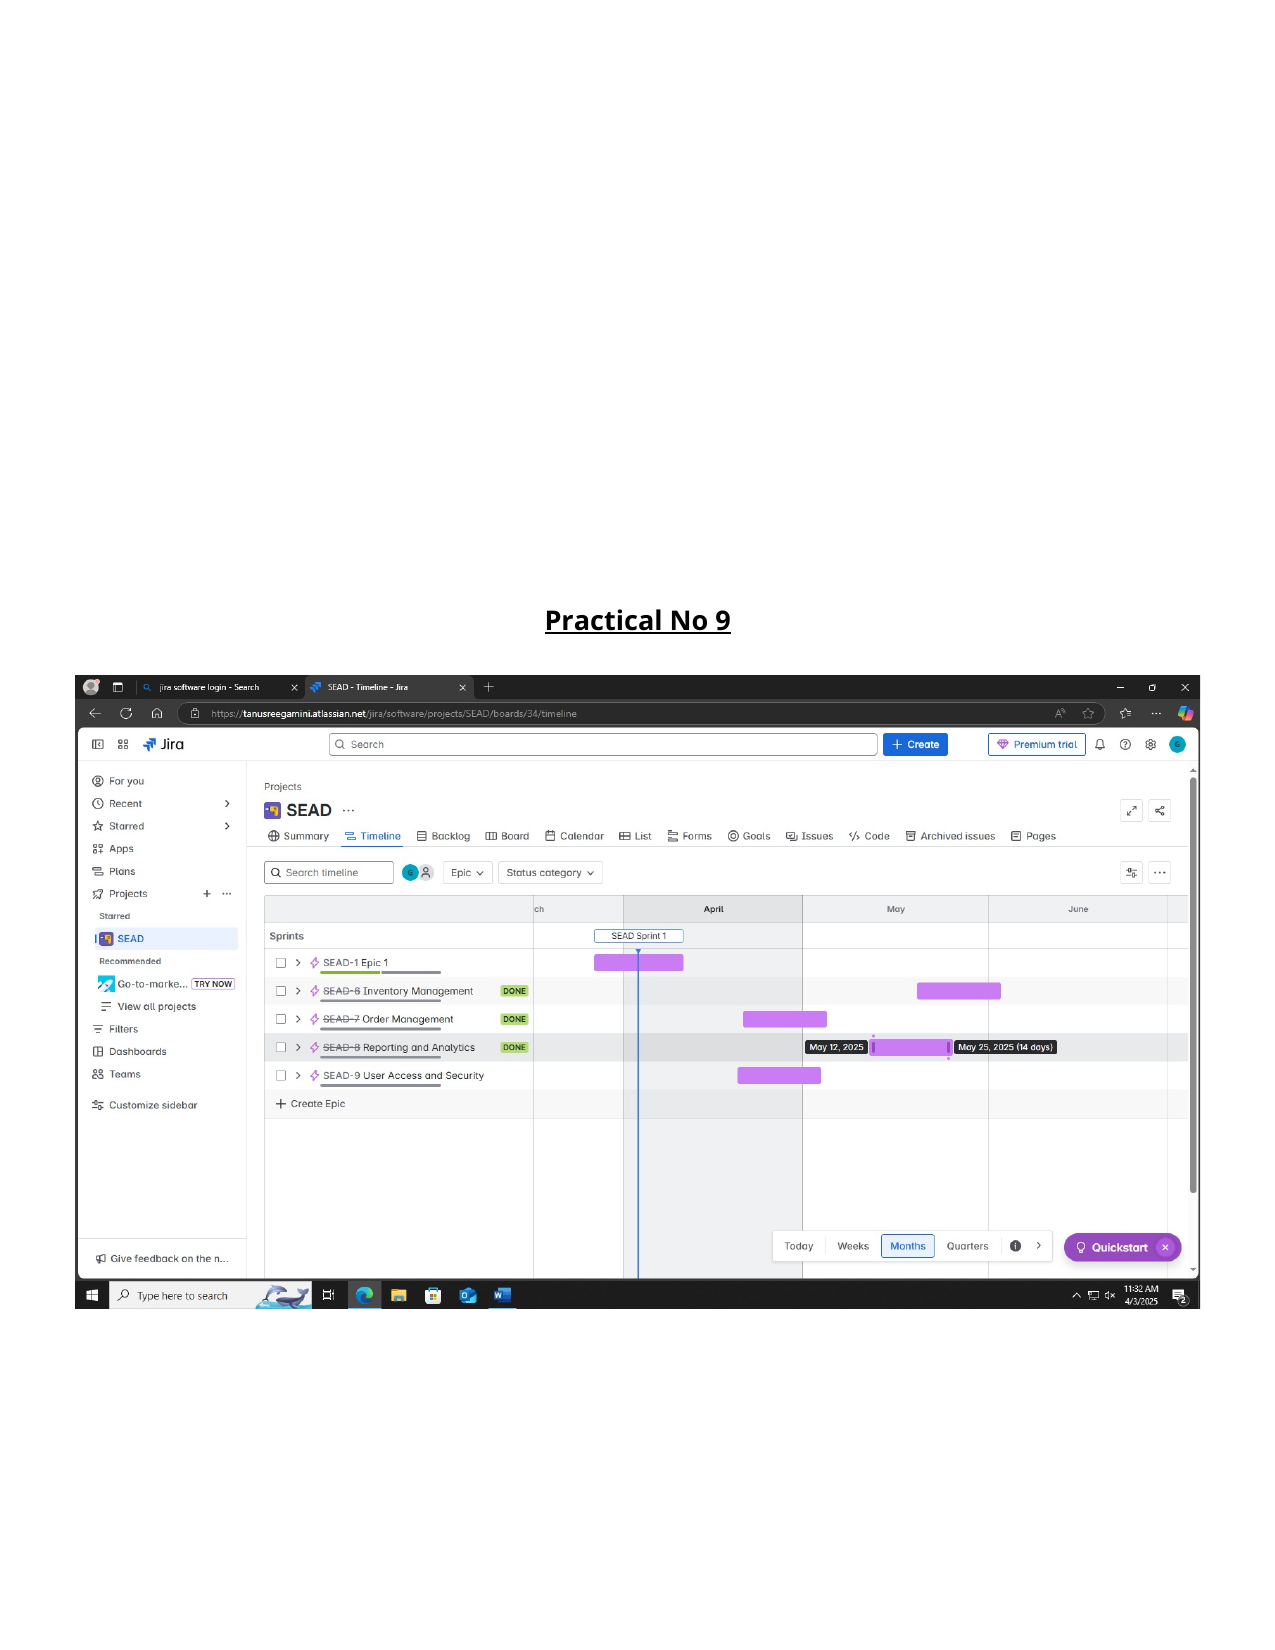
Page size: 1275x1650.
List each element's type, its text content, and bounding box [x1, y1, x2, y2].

text Practical No 9 [75, 601, 1200, 638]
picture [75, 675, 1200, 1309]
